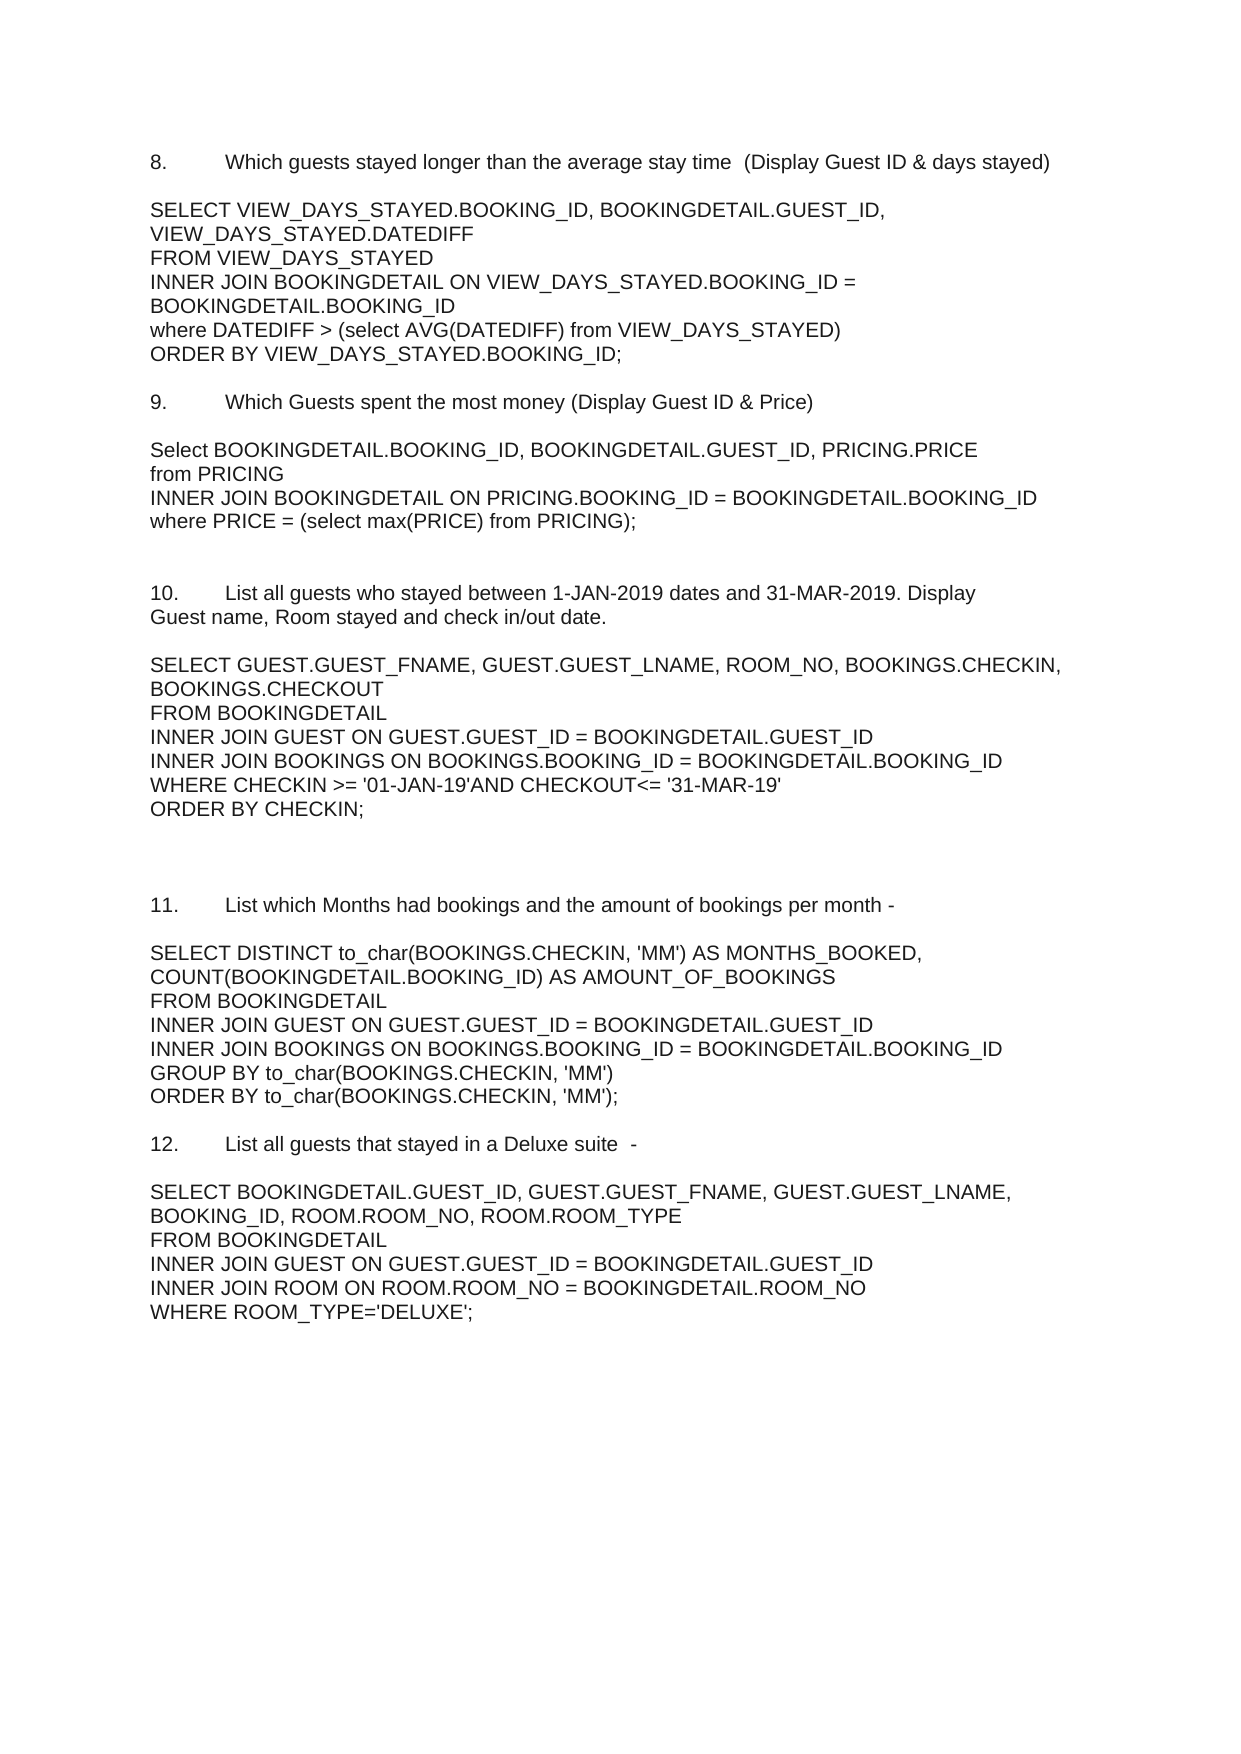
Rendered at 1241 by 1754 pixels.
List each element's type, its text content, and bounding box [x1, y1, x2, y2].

text Guest name, Room stayed and check in/out date. [150, 605, 1090, 629]
text FROM BOOKINGDETAIL [150, 1228, 1090, 1252]
text INNER JOIN GUEST ON GUEST.GUEST_ID = BOOKINGDETAIL.GUEST_ID [150, 1252, 1090, 1276]
text ORDER BY VIEW_DAYS_STAYED.BOOKING_ID; [150, 342, 1090, 366]
text 12. List all guests that stayed in a Deluxe suite - [150, 1132, 1090, 1156]
text 9. Which Guests spent the most money (Display Guest ID & Price) [150, 389, 1090, 413]
text SELECT DISTINCT to_char(BOOKINGS.CHECKIN, 'MM') AS MONTHS_BOOKED, COUNT(BOOKINGDETAIL.BOOKING_ID) AS AMOUNT_OF_BOOKINGS [150, 941, 1090, 988]
text SELECT GUEST.GUEST_FNAME, GUEST.GUEST_LNAME, ROOM_NO, BOOKINGS.CHECKIN, BOOKINGS.CHECKOUT [150, 653, 1090, 701]
text where PRICE = (select max(PRICE) from PRICING); [150, 509, 1090, 533]
text SELECT VIEW_DAYS_STAYED.BOOKING_ID, BOOKINGDETAIL.GUEST_ID, VIEW_DAYS_STAYED.DATEDIFF [150, 198, 1090, 246]
text INNER JOIN GUEST ON GUEST.GUEST_ID = BOOKINGDETAIL.GUEST_ID [150, 1012, 1090, 1036]
text FROM VIEW_DAYS_STAYED [150, 246, 1090, 270]
text INNER JOIN BOOKINGS ON BOOKINGS.BOOKING_ID = BOOKINGDETAIL.BOOKING_ID [150, 1036, 1090, 1060]
text ORDER BY to_char(BOOKINGS.CHECKIN, 'MM'); [150, 1084, 1090, 1108]
text 10. List all guests who stayed between 1-JAN-2019 dates and 31-MAR-2019. Display [150, 581, 1090, 605]
text FROM BOOKINGDETAIL [150, 701, 1090, 725]
text WHERE CHECKIN >= '01-JAN-19'AND CHECKOUT<= '31-MAR-19' [150, 773, 1090, 797]
text 8. Which guests stayed longer than the average stay time (Display Guest ID & days stayed) [150, 150, 1090, 174]
text where DATEDIFF > (select AVG(DATEDIFF) from VIEW_DAYS_STAYED) [150, 318, 1090, 342]
text FROM BOOKINGDETAIL [150, 988, 1090, 1012]
text 11. List which Months had bookings and the amount of bookings per month - [150, 893, 1090, 917]
text INNER JOIN ROOM ON ROOM.ROOM_NO = BOOKINGDETAIL.ROOM_NO [150, 1276, 1090, 1300]
text Select BOOKINGDETAIL.BOOKING_ID, BOOKINGDETAIL.GUEST_ID, PRICING.PRICE [150, 437, 1090, 461]
text ORDER BY CHECKIN; [150, 797, 1090, 821]
text INNER JOIN BOOKINGS ON BOOKINGS.BOOKING_ID = BOOKINGDETAIL.BOOKING_ID [150, 749, 1090, 773]
text INNER JOIN GUEST ON GUEST.GUEST_ID = BOOKINGDETAIL.GUEST_ID [150, 725, 1090, 749]
text INNER JOIN BOOKINGDETAIL ON PRICING.BOOKING_ID = BOOKINGDETAIL.BOOKING_ID [150, 485, 1090, 509]
text WHERE ROOM_TYPE='DELUXE'; [150, 1300, 1090, 1324]
text INNER JOIN BOOKINGDETAIL ON VIEW_DAYS_STAYED.BOOKING_ID = BOOKINGDETAIL.BOOKING_ID [150, 270, 1090, 318]
text GROUP BY to_char(BOOKINGS.CHECKIN, 'MM') [150, 1060, 1090, 1084]
text SELECT BOOKINGDETAIL.GUEST_ID, GUEST.GUEST_FNAME, GUEST.GUEST_LNAME, BOOKING_ID, ROOM.ROOM_NO, ROOM.ROOM_TYPE [150, 1180, 1090, 1228]
text from PRICING [150, 461, 1090, 485]
